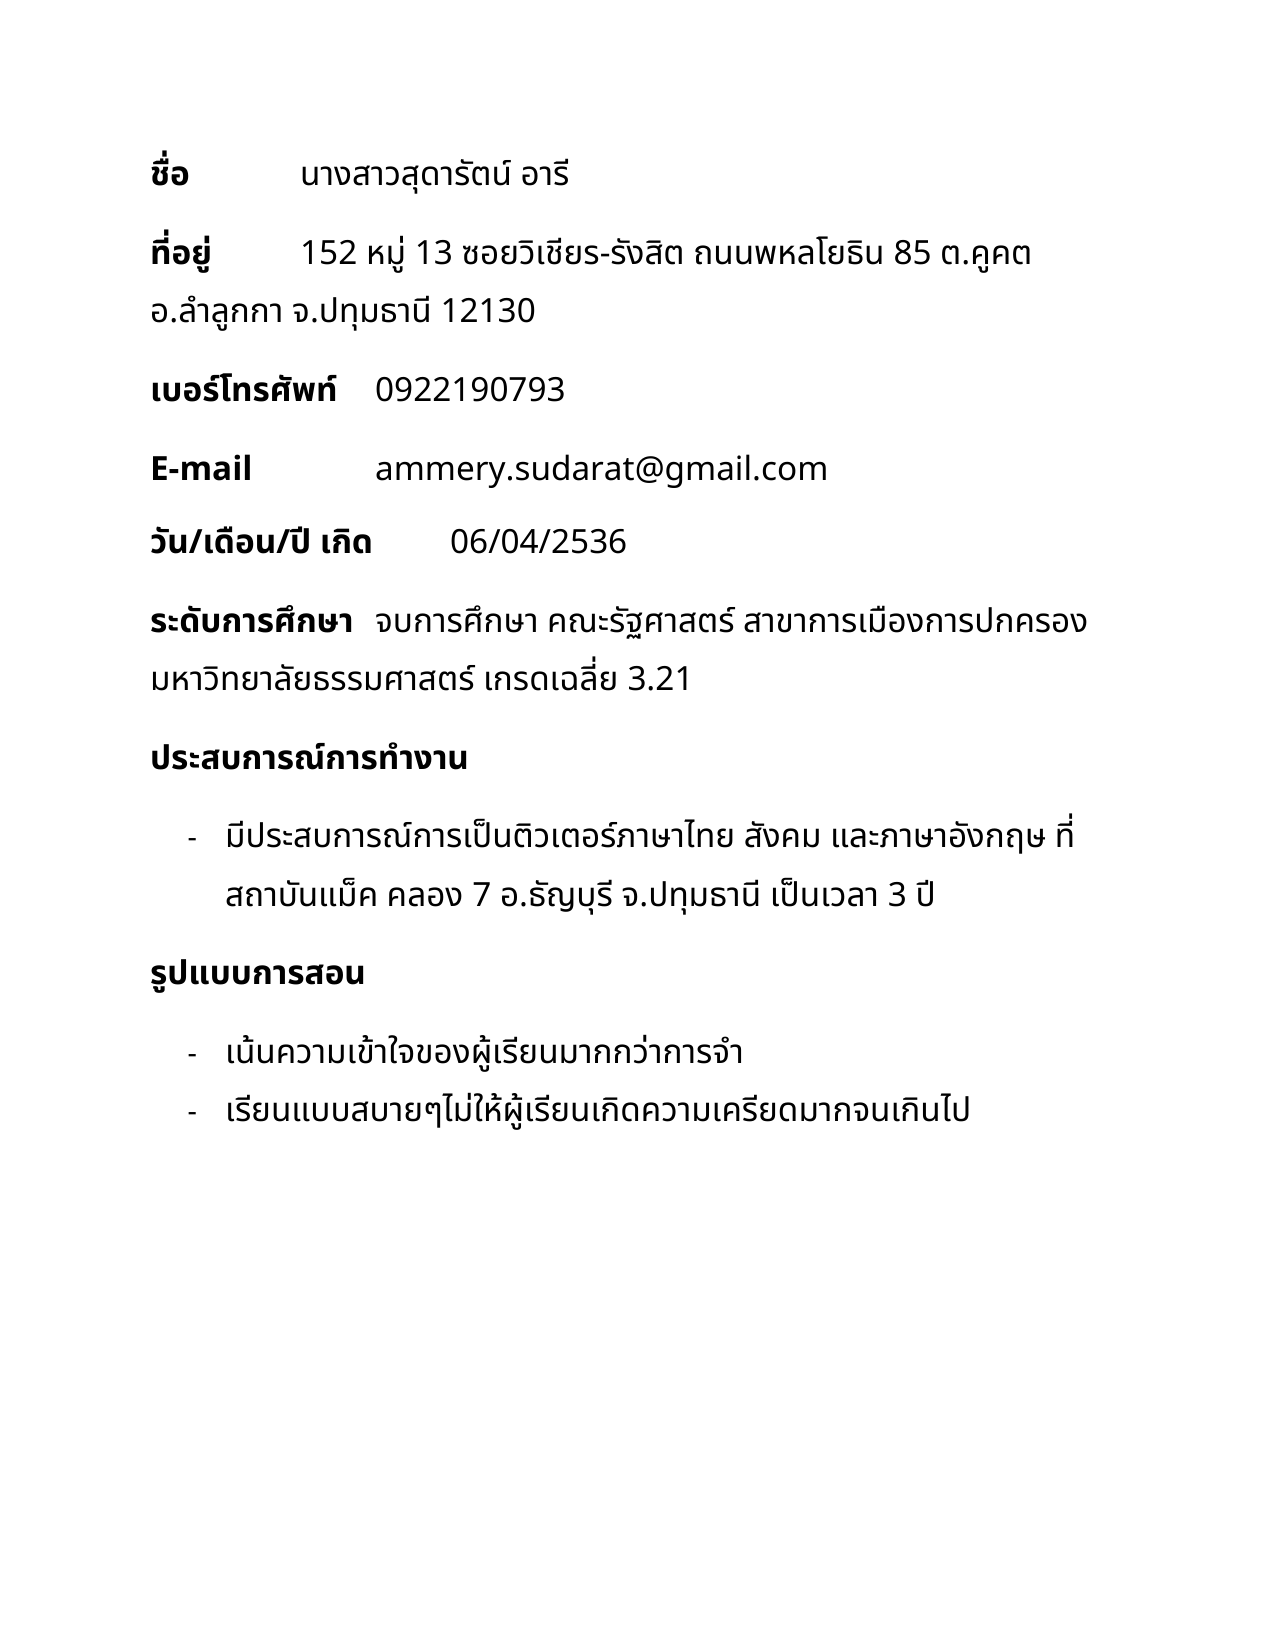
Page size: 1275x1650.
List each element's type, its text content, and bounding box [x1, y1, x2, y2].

text เบอร์โทรศัพท์ 0922190793 [150, 366, 1125, 416]
text E-mail ammery.sudarat@gmail.com [150, 445, 1125, 490]
text วัน/เดือน/ปี เกิด 06/04/2536 [150, 518, 1125, 568]
list เน้นความเข้าใจของผู้เรียนมากกว่าการจำ [187, 1028, 1125, 1078]
list มีประสบการณ์การเป็นติวเตอร์ภาษาไทย สังคม และภาษาอังกฤษ ที่สถาบันแม็ค คลอง 7 อ.ธัญบุรี จ.ปทุมธานี เป็นเวลา 3 ปี [187, 812, 1125, 921]
subtitle รูปแบบการสอน [150, 949, 1125, 1000]
text ที่อยู่ 152 หมู่ 13 ซอยวิเชียร-รังสิต ถนนพหลโยธิน 85 ต.คูคต อ.ลำลูกกา จ.ปทุมธานี 12130 [150, 229, 1125, 337]
subtitle ประสบการณ์การทำงาน [150, 734, 1125, 784]
text ระดับการศึกษา จบการศึกษา คณะรัฐศาสตร์ สาขาการเมืองการปกครอง มหาวิทยาลัยธรรมศาสตร์ เกรดเฉลี่ย 3.21 [150, 597, 1125, 705]
text ชื่อ นางสาวสุดารัตน์ อารี [150, 150, 1125, 200]
list เรียนแบบสบายๆไม่ให้ผู้เรียนเกิดความเครียดมากจนเกินไป [187, 1086, 1125, 1136]
